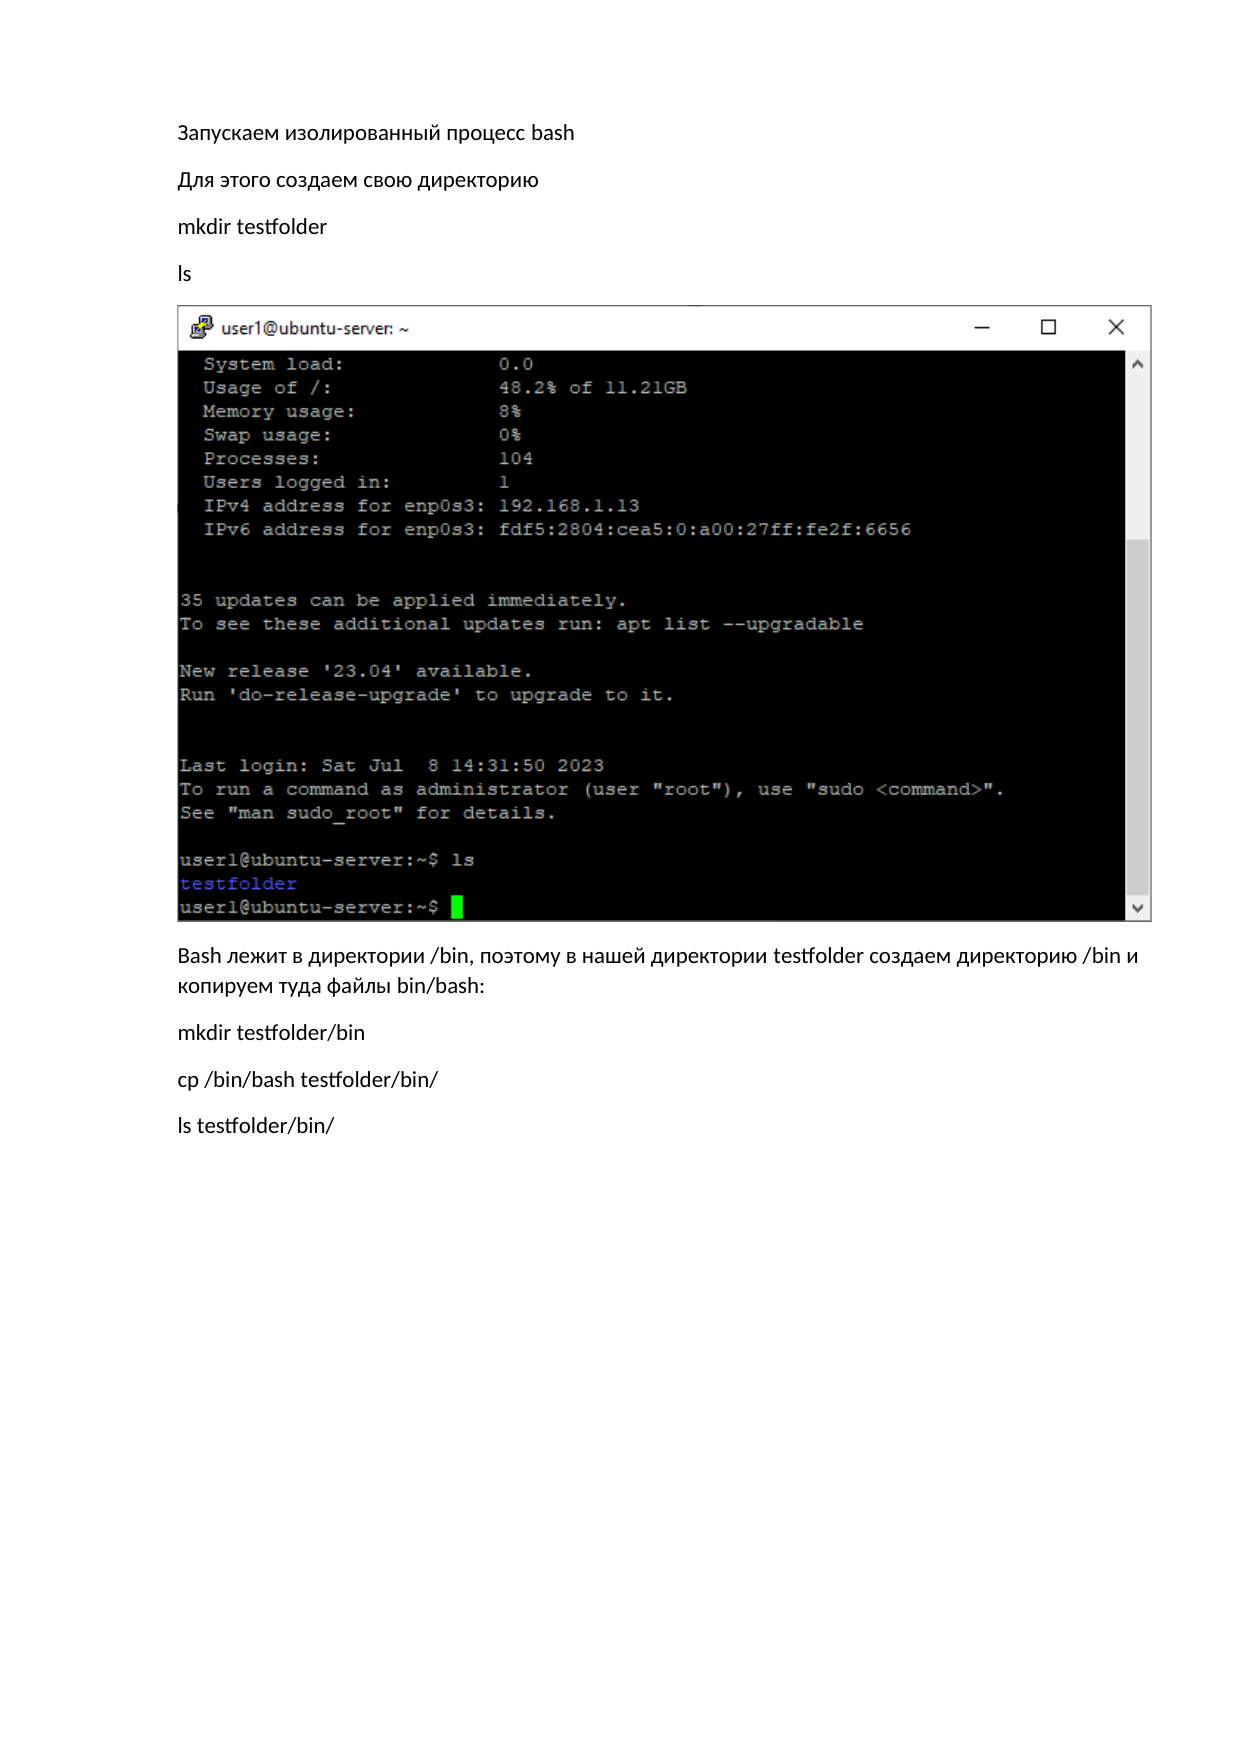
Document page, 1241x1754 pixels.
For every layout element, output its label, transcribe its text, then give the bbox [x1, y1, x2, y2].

text Запускаем изолированный процесс bash [177, 118, 1152, 146]
text Для этого создаем свою директорию [177, 165, 1152, 193]
text ls [177, 259, 1152, 287]
text Bash лежит в директории /bin, поэтому в нашей директории testfolder создаем директорию /bin и копируем туда файлы bin/bash: [177, 941, 1152, 999]
text cp /bin/bash testfolder/bin/ [177, 1065, 1152, 1093]
text mkdir testfolder/bin [177, 1018, 1152, 1046]
picture [177, 305, 1152, 922]
text ls testfolder/bin/ [177, 1112, 1152, 1139]
text mkdir testfolder [177, 212, 1152, 240]
